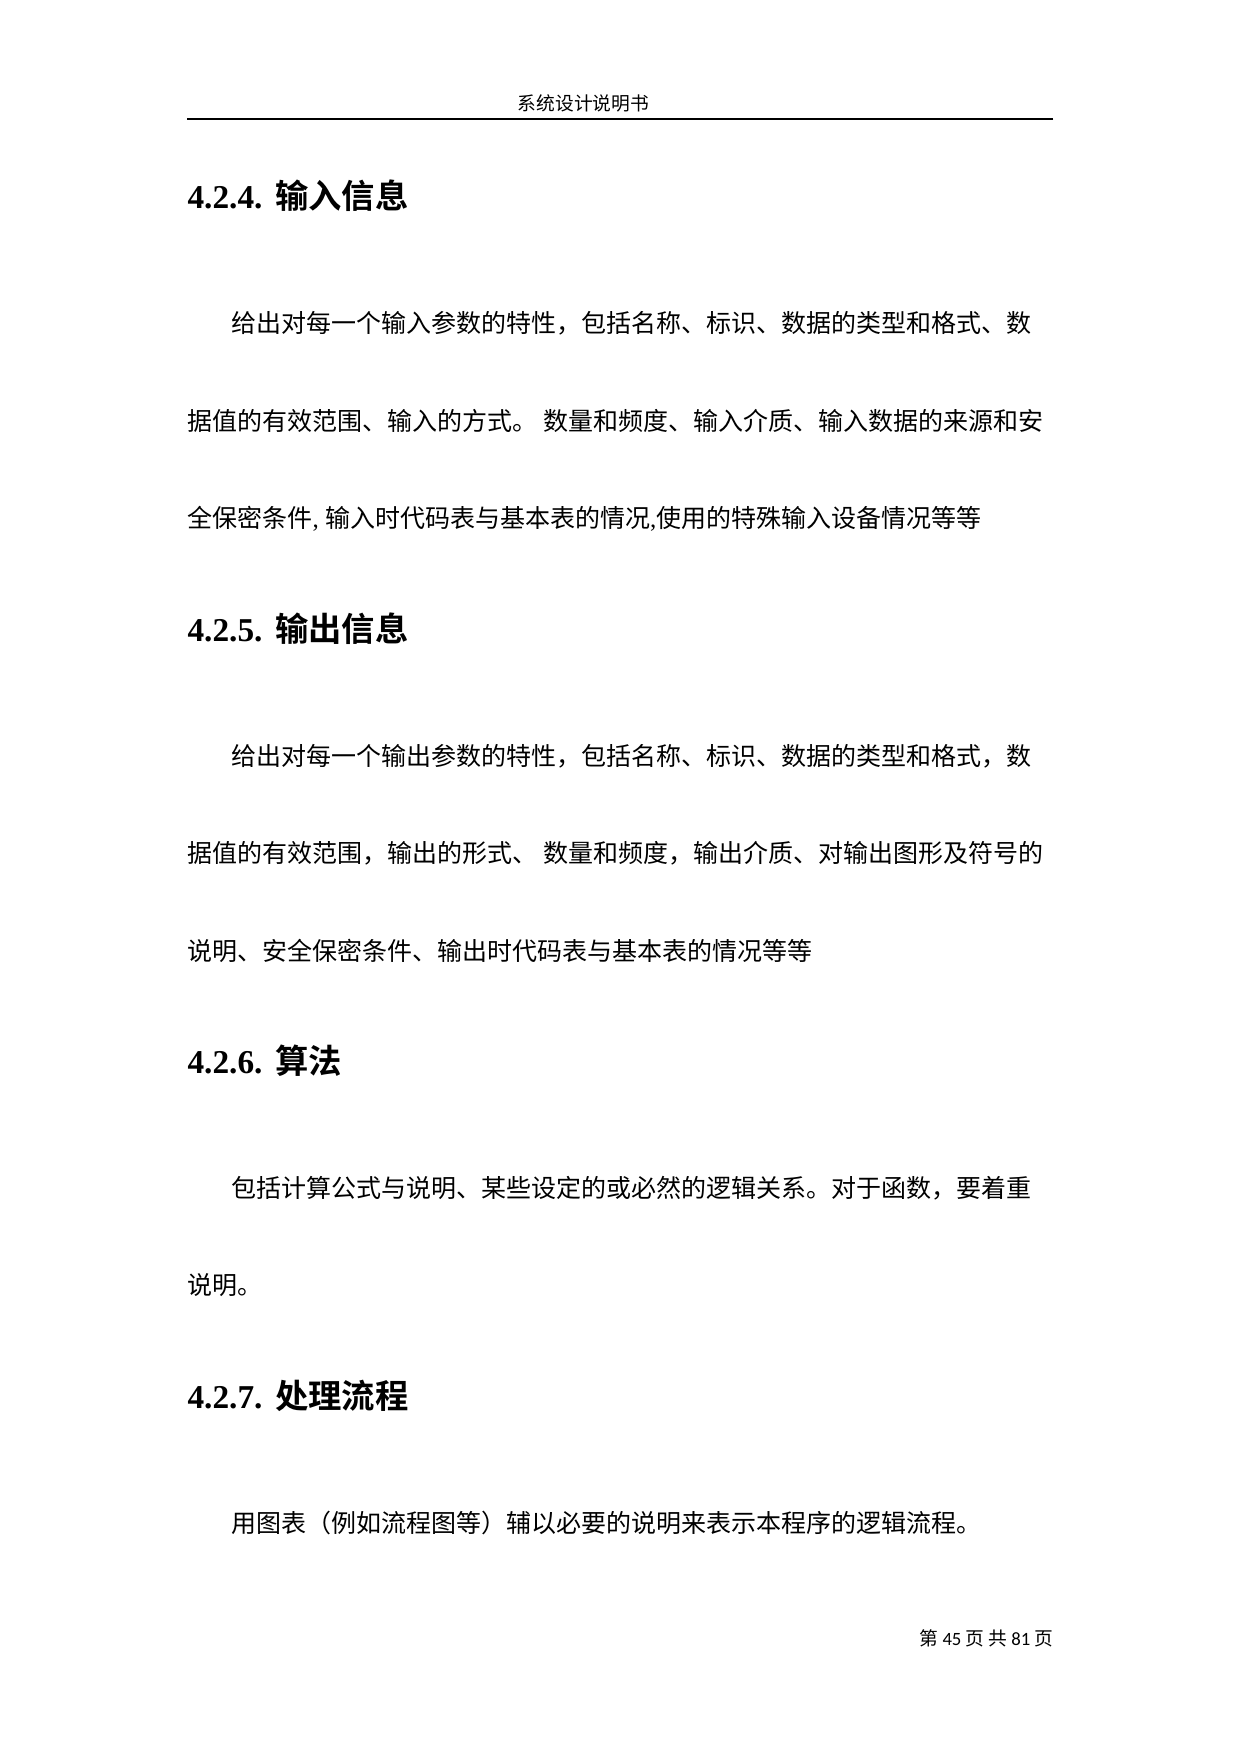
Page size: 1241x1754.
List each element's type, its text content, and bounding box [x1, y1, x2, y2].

text 用图表（例如流程图等）辅以必要的说明来表示本程序的逻辑流程。 [187, 1489, 1053, 1554]
subtitle 输出信息 [187, 594, 1053, 659]
subtitle 处理流程 [187, 1362, 1053, 1427]
text 包括计算公式与说明、某些设定的或必然的逻辑关系。对于函数，要着重说明。 [187, 1154, 1053, 1316]
text 给出对每一个输入参数的特性，包括名称、标识、数据的类型和格式、数据值的有效范围、输入的方式。 数量和频度、输入介质、输入数据的来源和安全保密条件, 输入时代码表与基本表的情况,使用的特殊输入设备情况等等 [187, 289, 1053, 549]
subtitle 输入信息 [187, 162, 1053, 227]
text 给出对每一个输出参数的特性，包括名称、标识、数据的类型和格式，数据值的有效范围，输出的形式、 数量和频度，输出介质、对输出图形及符号的说明、安全保密条件、输出时代码表与基本表的情况等等 [187, 722, 1053, 982]
subtitle 算法 [187, 1027, 1053, 1092]
